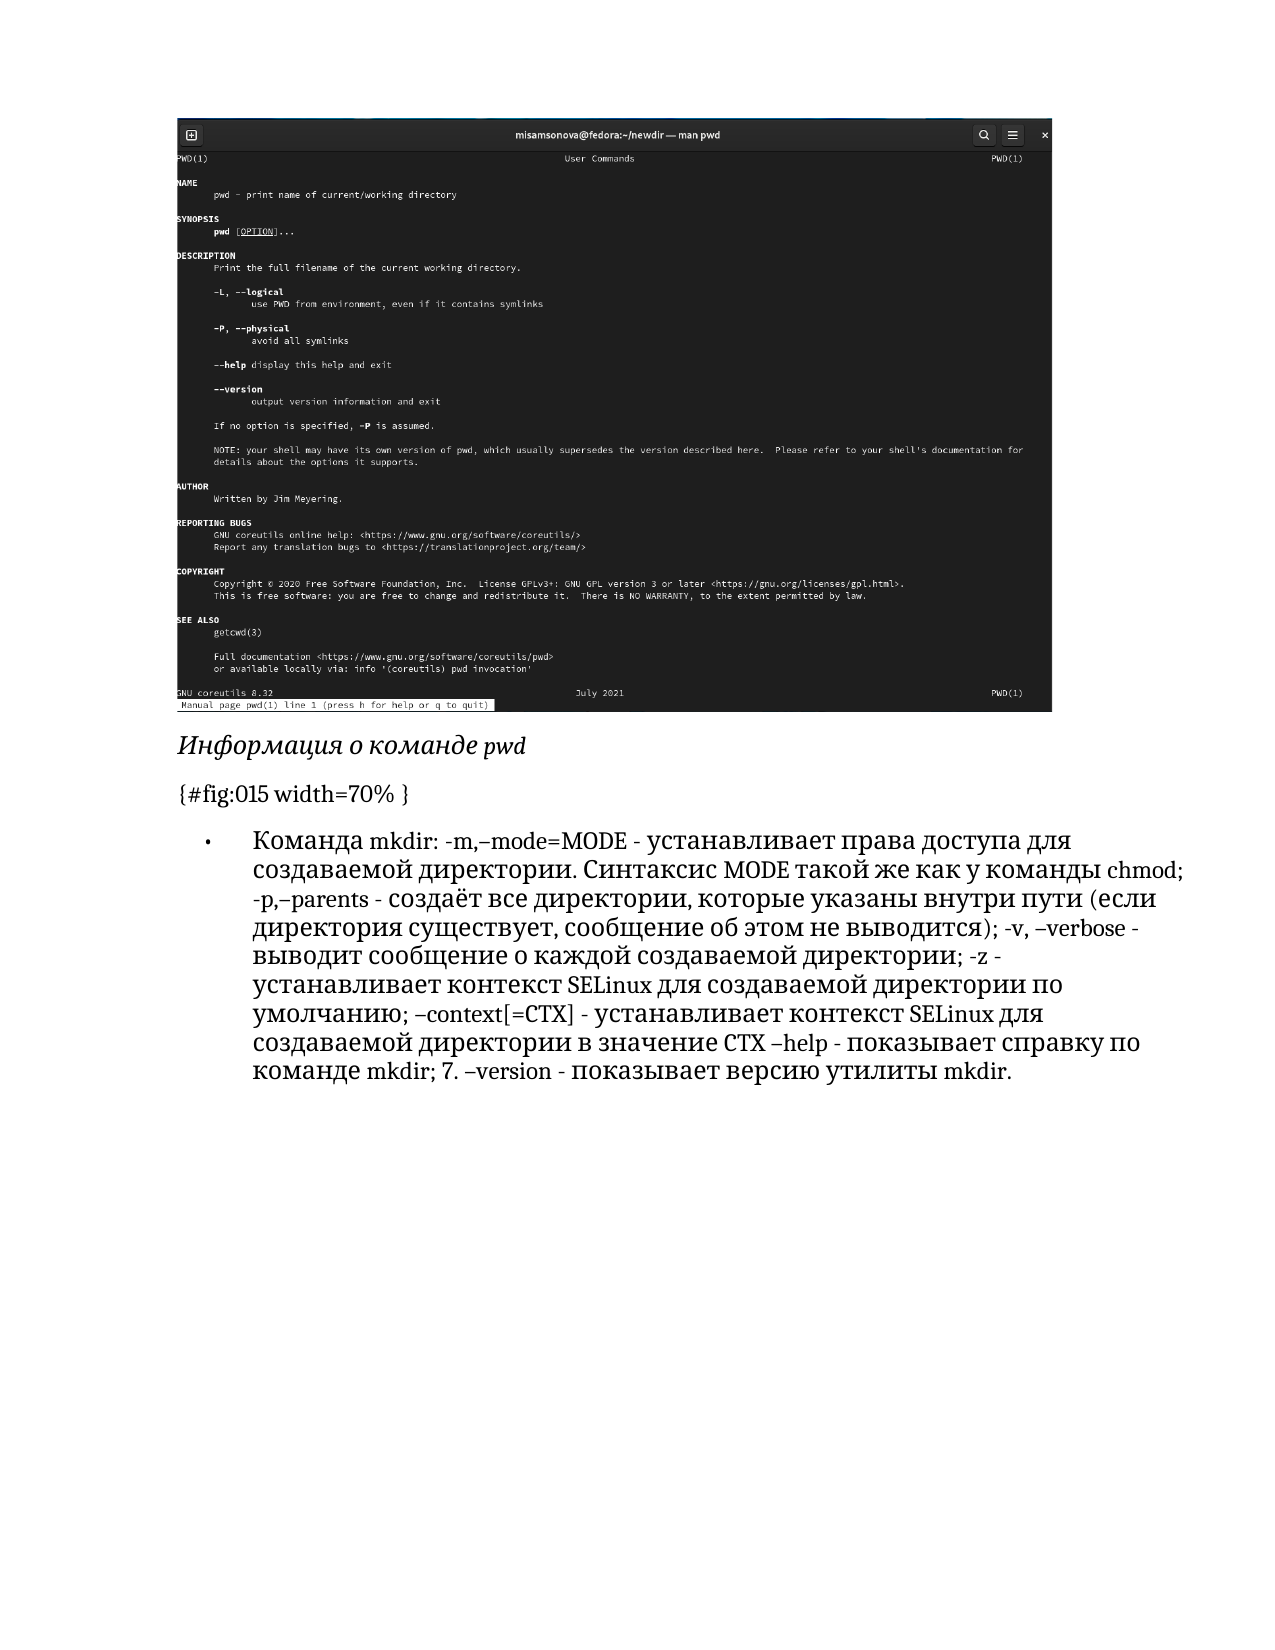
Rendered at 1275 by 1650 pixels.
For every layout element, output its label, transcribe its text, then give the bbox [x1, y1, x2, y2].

list Команда mkdir: -m,–mode=MODE - устанавливает права доступа для создаваемой директории. Синтаксис MODE такой же как у команды chmod; -p,–parents - создаёт все директории, которые указаны внутри пути (если директория существует, сообщение об этом не выводится); -v, –verbose - выводит сообщение о каждой создаваемой директории; -z - устанавливает контекст SELinux для создаваемой директории по умолчанию; –context[=CTX] - устанавливает контекст SELinux для создаваемой директории в значение CTX –help - показывает справку по команде mkdir; 7. –version - показывает версию утилиты mkdir. [202, 827, 1186, 1086]
text {#fig:015 width=70% } [177, 780, 1186, 808]
text Информация о команде pwd [177, 732, 1186, 761]
picture [177, 118, 1053, 712]
